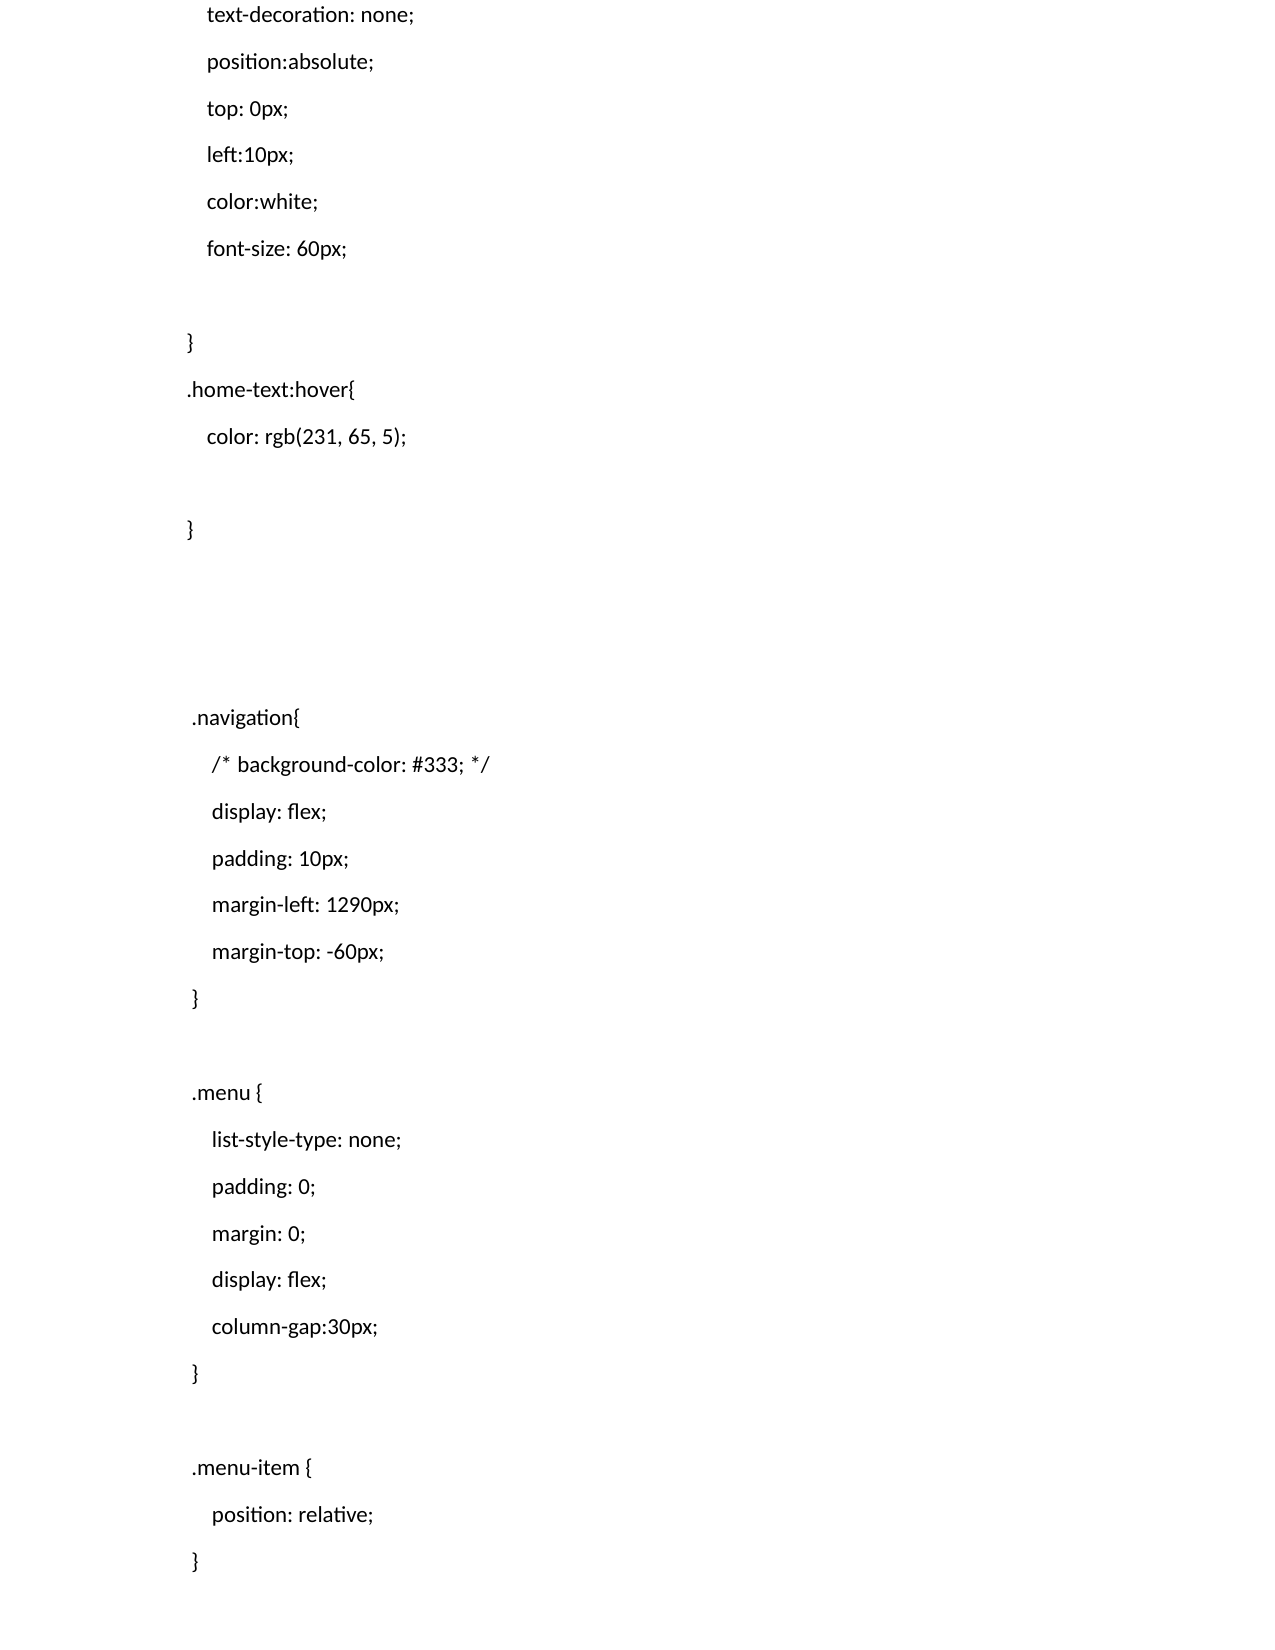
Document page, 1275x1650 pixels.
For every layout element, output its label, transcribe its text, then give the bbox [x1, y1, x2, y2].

text font-size: 60px; [150, 234, 1125, 262]
text } [150, 516, 1125, 544]
text color: rgb(231, 65, 5); [150, 422, 1125, 450]
text text-decoration: none; [150, 0, 1125, 28]
text margin: 0; [150, 1219, 1125, 1247]
text display: flex; [150, 797, 1125, 825]
text position:absolute; [150, 47, 1125, 75]
text padding: 0; [150, 1172, 1125, 1200]
text color:white; [150, 187, 1125, 216]
text list-style-type: none; [150, 1125, 1125, 1153]
text position: relative; [150, 1500, 1125, 1528]
text } [150, 984, 1125, 1012]
text .menu { [150, 1078, 1125, 1106]
text .home-text:hover{ [150, 375, 1125, 403]
text margin-left: 1290px; [150, 891, 1125, 919]
text padding: 10px; [150, 844, 1125, 872]
text column-gap:30px; [150, 1312, 1125, 1341]
text display: flex; [150, 1266, 1125, 1294]
text /* background-color: #333; */ [150, 750, 1125, 778]
text .menu-item { [150, 1453, 1125, 1481]
text } [150, 328, 1125, 356]
text margin-top: -60px; [150, 937, 1125, 966]
text } [150, 1359, 1125, 1387]
text top: 0px; [150, 94, 1125, 122]
text .navigation{ [150, 703, 1125, 731]
text left:10px; [150, 141, 1125, 169]
text } [150, 1547, 1125, 1575]
